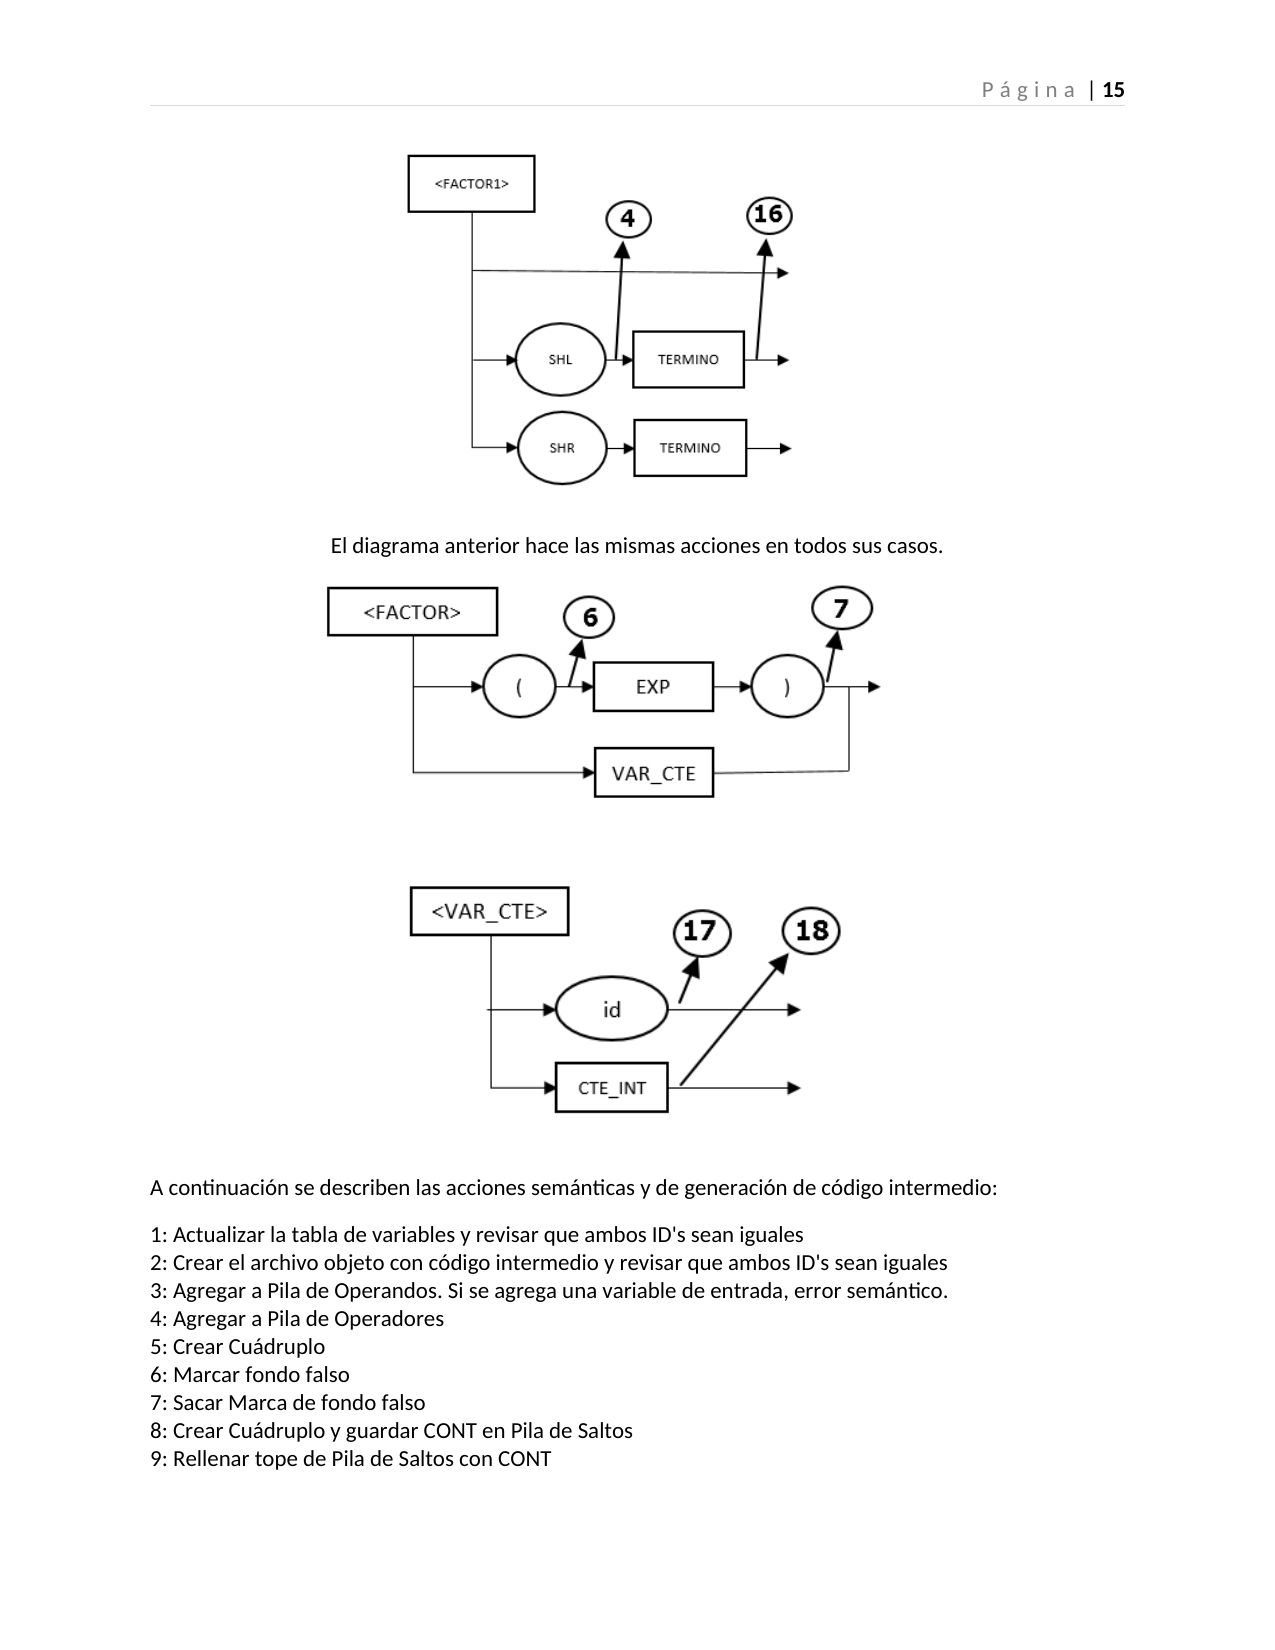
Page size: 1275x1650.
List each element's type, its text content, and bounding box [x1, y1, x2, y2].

text A continuación se describen las acciones semánticas y de generación de código intermedio: [150, 1173, 1125, 1201]
text 6: Marcar fondo falso [150, 1360, 1125, 1388]
text 5: Crear Cuádruplo [150, 1332, 1125, 1360]
text 7: Sacar Marca de fondo falso [150, 1388, 1125, 1416]
text 3: Agregar a Pila de Operandos. Si se agrega una variable de entrada, error semántico. [150, 1276, 1125, 1304]
text El diagrama anterior hace las mismas acciones en todos sus casos. [150, 531, 1125, 559]
text 4: Agregar a Pila de Operadores [150, 1304, 1125, 1332]
text 8: Crear Cuádruplo y guardar CONT en Pila de Saltos [150, 1416, 1125, 1444]
text 9: Rellenar tope de Pila de Saltos con CONT [150, 1444, 1125, 1472]
picture [321, 577, 954, 855]
text 2: Crear el archivo objeto con código intermedio y revisar que ambos ID's sean iguales [150, 1248, 1125, 1276]
picture [403, 150, 872, 512]
text 1: Actualizar la tabla de variables y revisar que ambos ID's sean iguales [150, 1220, 1125, 1248]
picture [398, 873, 877, 1155]
